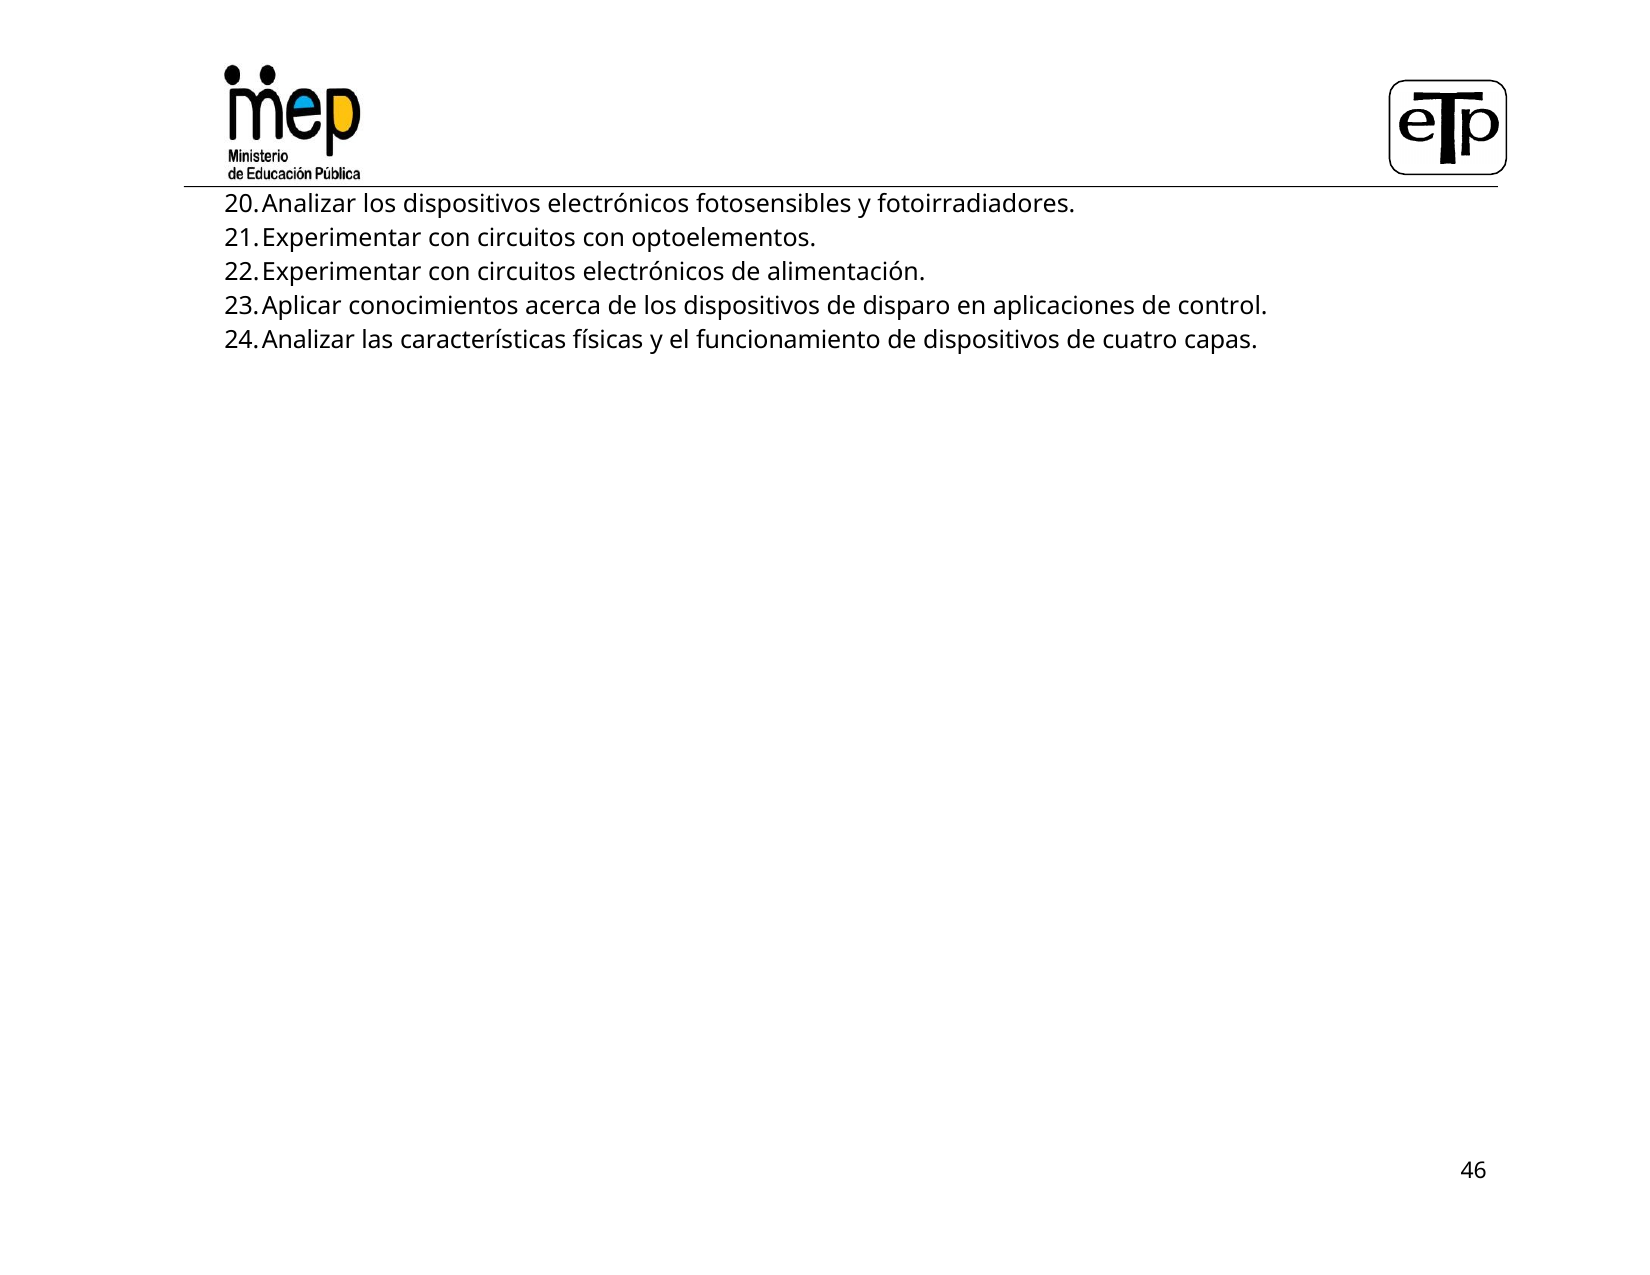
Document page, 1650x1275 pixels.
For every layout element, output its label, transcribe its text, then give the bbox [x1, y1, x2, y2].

list Analizar los dispositivos electrónicos fotosensibles y fotoirradiadores. [224, 185, 1596, 219]
picture [1399, 92, 1499, 164]
list Experimentar con circuitos con optoelementos. [224, 219, 1596, 253]
list Analizar las características físicas y el funcionamiento de dispositivos de cuatro capas. [224, 322, 1596, 356]
picture [224, 63, 364, 185]
list Aplicar conocimientos acerca de los dispositivos de disparo en aplicaciones de control. [224, 288, 1596, 322]
list Experimentar con circuitos electrónicos de alimentación. [224, 254, 1596, 288]
